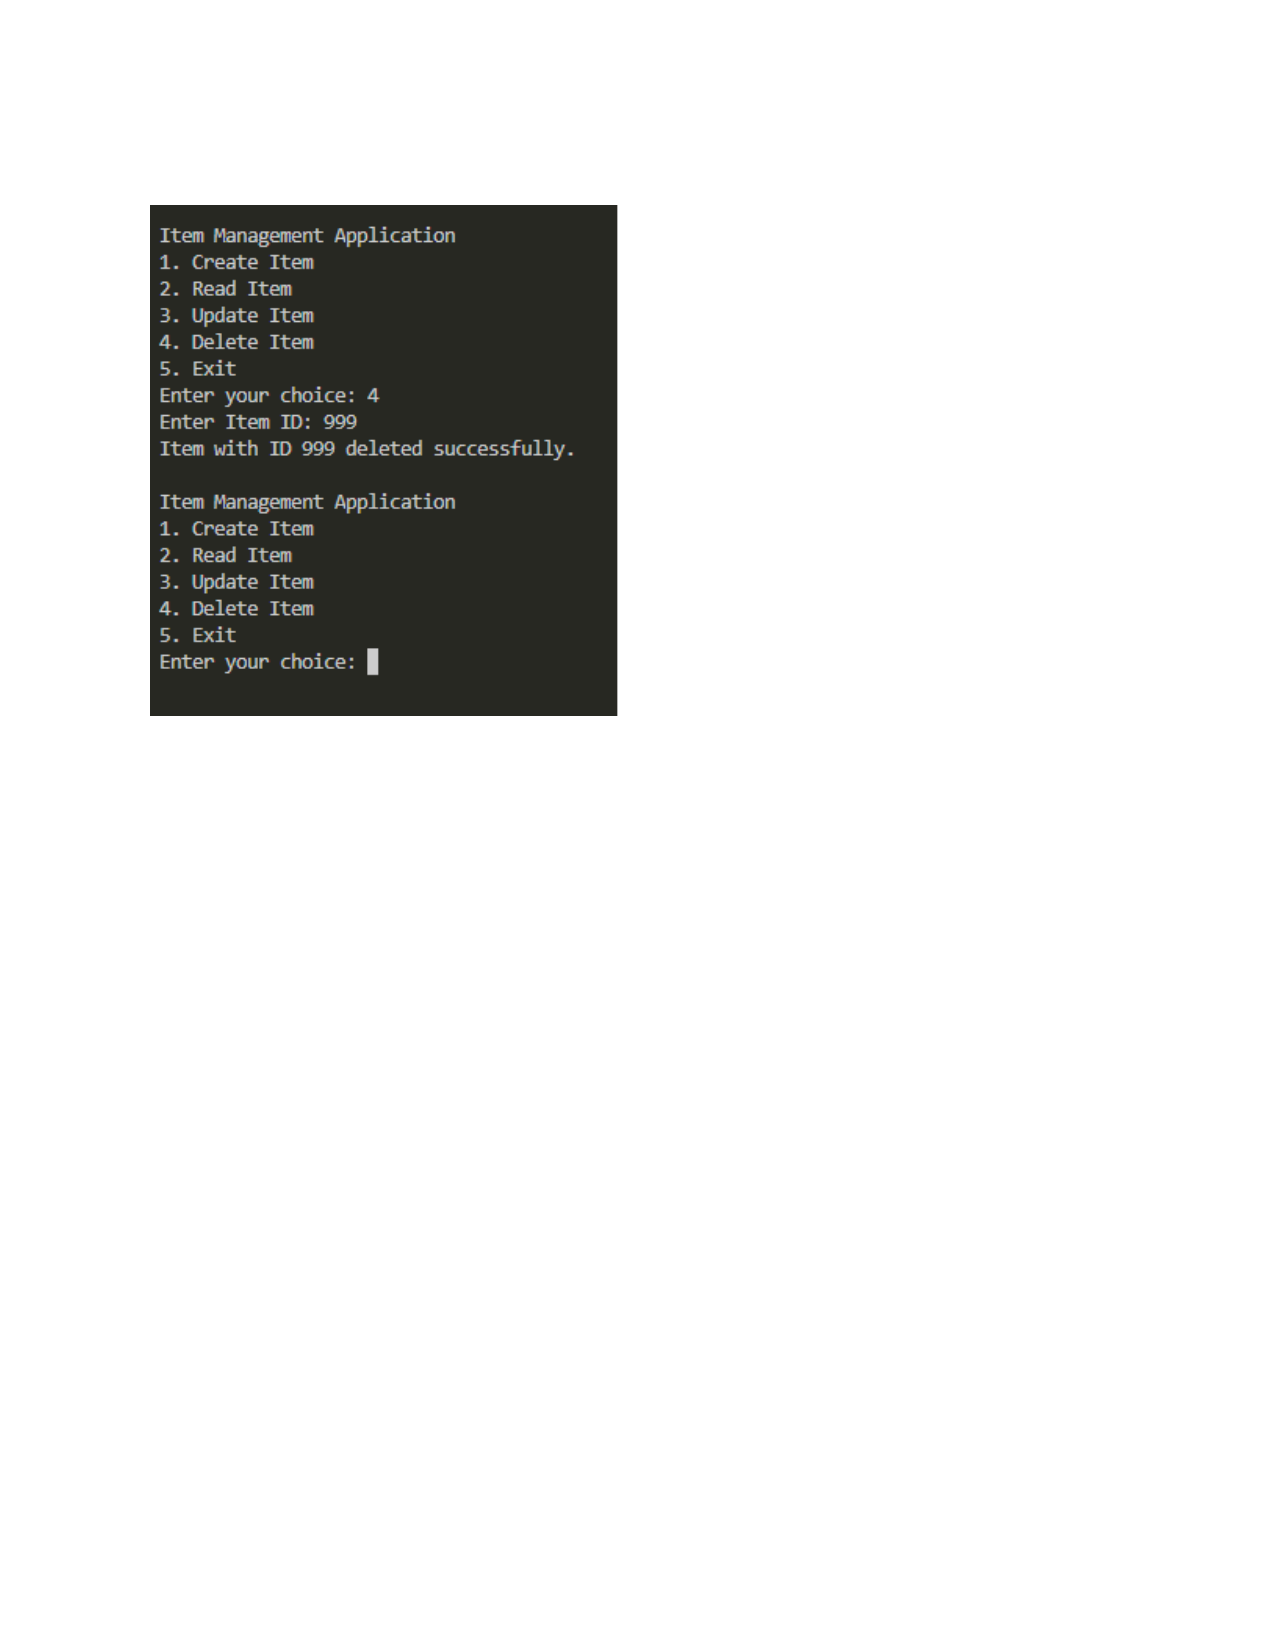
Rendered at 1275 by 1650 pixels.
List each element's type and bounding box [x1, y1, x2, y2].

picture [150, 205, 618, 716]
